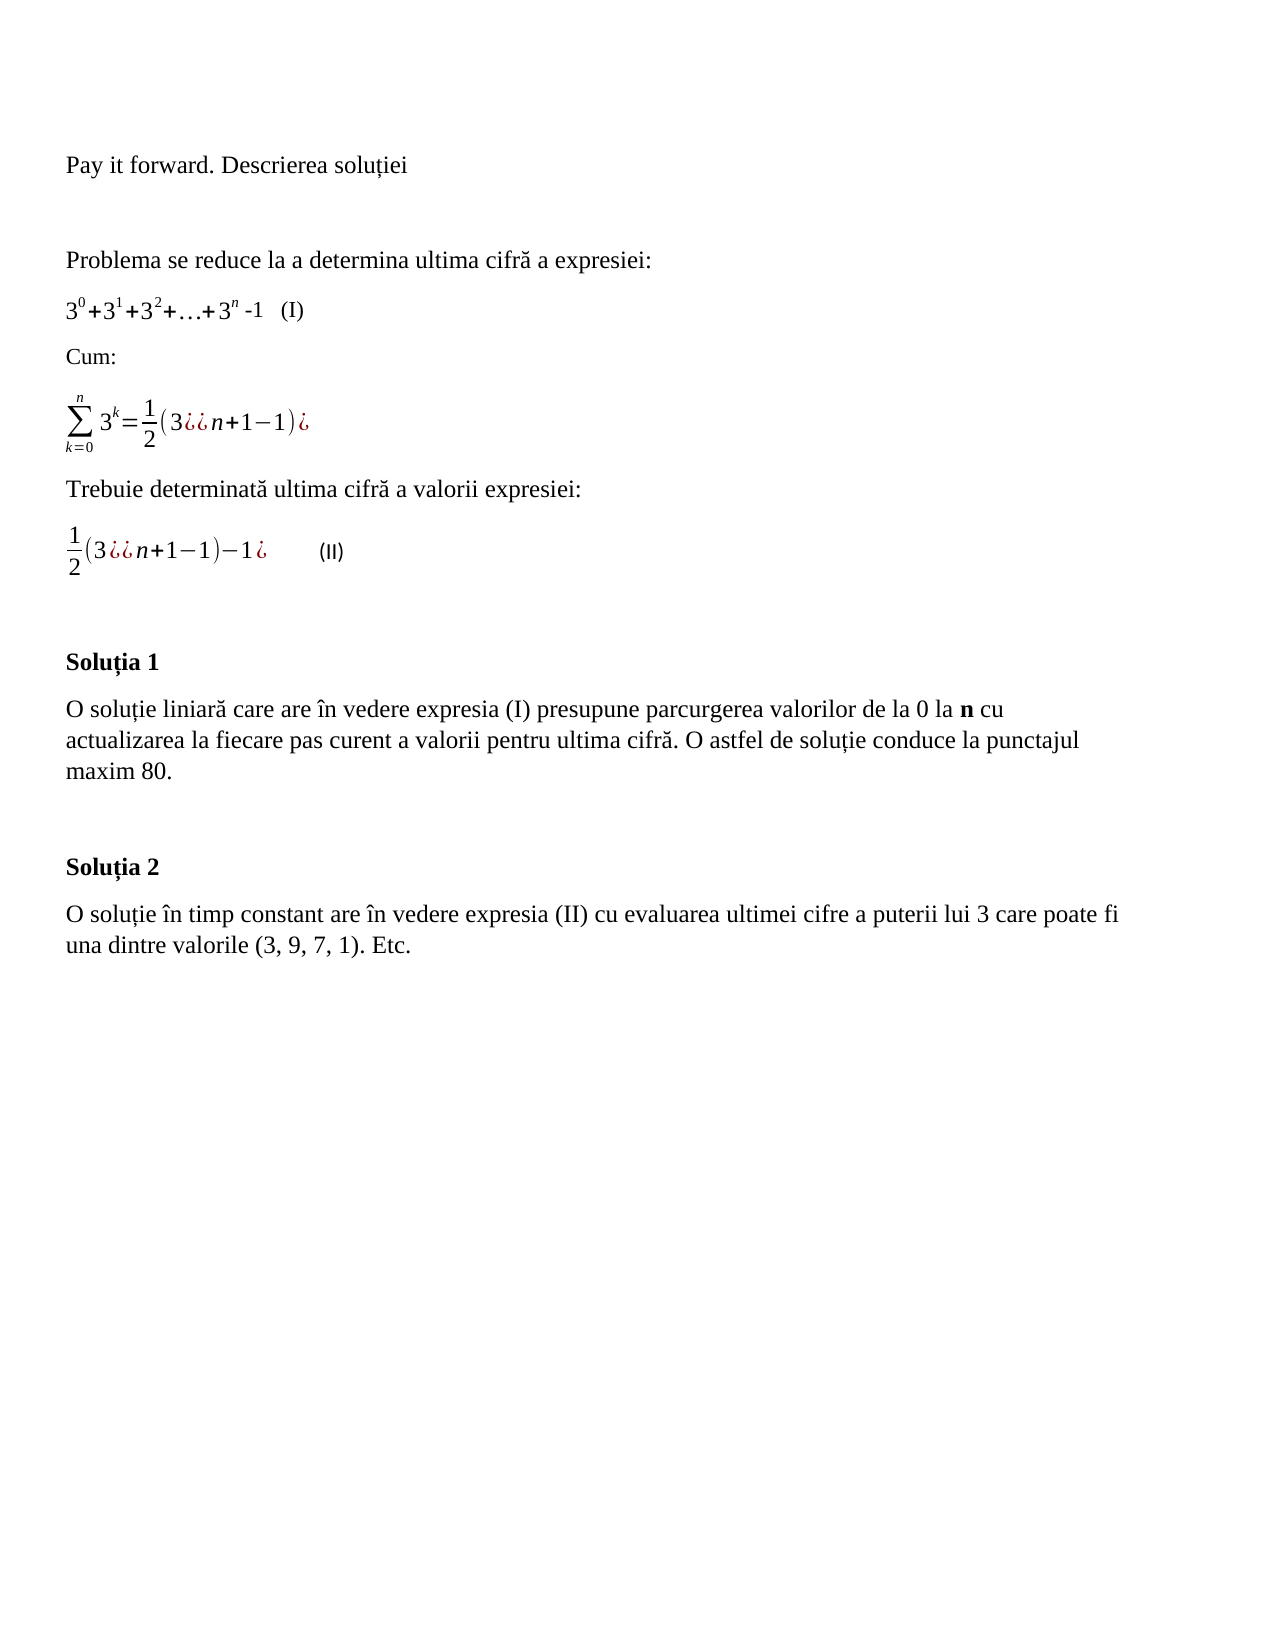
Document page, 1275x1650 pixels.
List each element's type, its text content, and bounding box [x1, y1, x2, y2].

text Trebuie determinată ultima cifră a valorii expresiei: [66, 474, 1125, 503]
text -1 (I) [66, 293, 1125, 324]
text Pay it forward. Descrierea soluției [66, 150, 1125, 179]
text (II) [66, 522, 1125, 581]
text Problema se reduce la a determina ultima cifră a expresiei: [66, 245, 1125, 274]
text Soluția 2 [66, 852, 1125, 881]
text Soluția 1 [66, 647, 1125, 675]
text Cum: [66, 343, 1125, 369]
text O soluție liniară care are în vedere expresia (I) presupune parcurgerea valorilor de la 0 la n cu actualizarea la fiecare pas curent a valorii pentru ultima cifră. O astfel de soluție conduce la punctajul maxim 80. [66, 694, 1125, 785]
text O soluție în timp constant are în vedere expresia (II) cu evaluarea ultimei cifre a puterii lui 3 care poate fi una dintre valorile (3, 9, 7, 1). Etc. [66, 899, 1125, 959]
